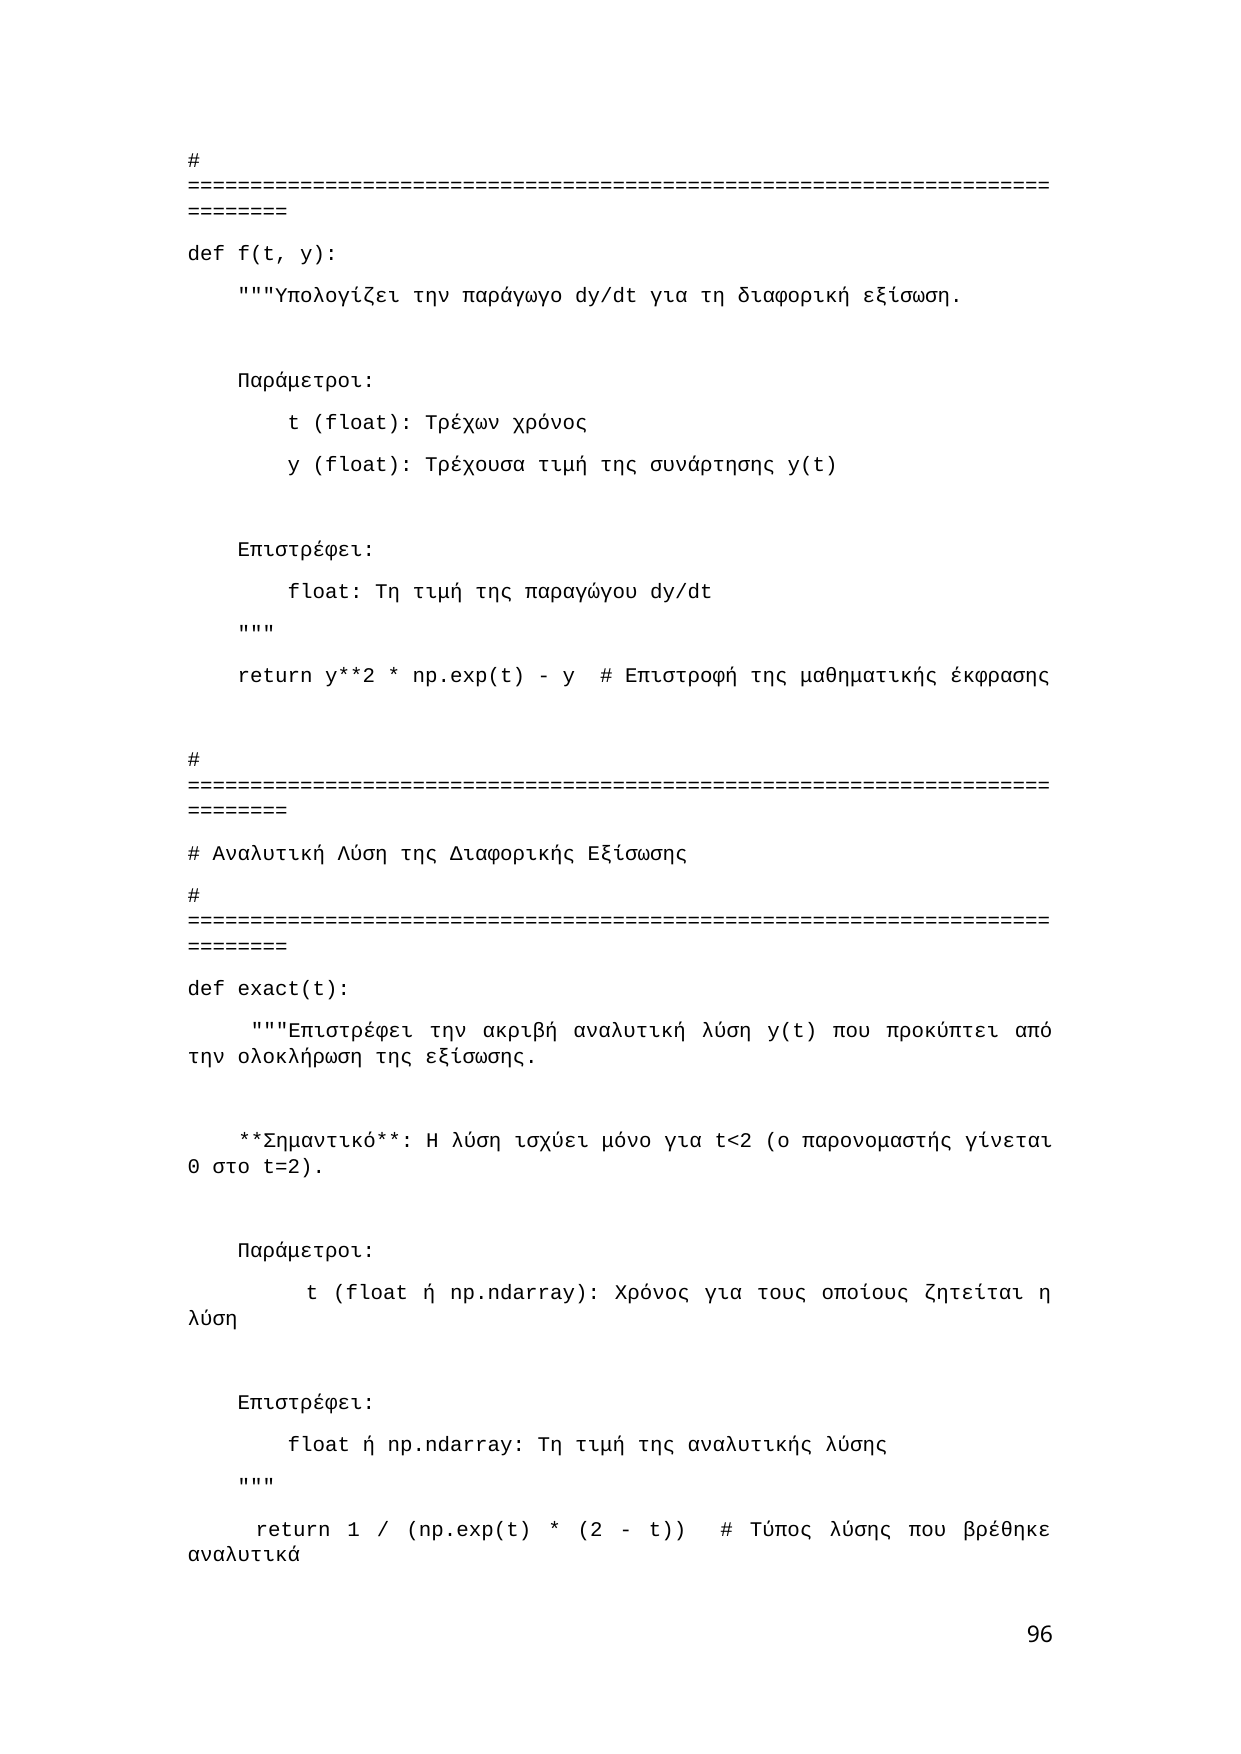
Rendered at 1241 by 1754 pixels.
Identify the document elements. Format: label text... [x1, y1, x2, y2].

text float: Τη τιμή της παραγώγου dy/dt [187, 581, 1053, 604]
text """ [187, 1477, 1053, 1500]
text # Αναλυτική Λύση της Διαφορικής Εξίσωσης [187, 843, 1053, 866]
text return 1 / (np.exp(t) * (2 - t)) # Τύπος λύσης που βρέθηκε αναλυτικά [187, 1519, 1053, 1568]
text Παράμετροι: [187, 1240, 1053, 1264]
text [187, 150, 1053, 225]
text Επιστρέφει: [187, 538, 1053, 562]
text # ============================================================================= [187, 749, 1053, 824]
text y (float): Τρέχουσα τιμή της συνάρτησης y(t) [187, 454, 1053, 478]
text """Επιστρέφει την ακριβή αναλυτική λύση y(t) που προκύπτει από την ολοκλήρωση της εξίσωσης. [187, 1020, 1053, 1069]
text """ [187, 623, 1053, 647]
text # ============================================================================= [187, 885, 1053, 959]
text t (float): Τρέχων χρόνος [187, 412, 1053, 436]
text t (float ή np.ndarray): Χρόνος για τους οποίους ζητείται η λύση [187, 1282, 1053, 1331]
text """Υπολογίζει την παράγωγο dy/dt για τη διαφορική εξίσωση. [187, 285, 1053, 309]
text def f(t, y): [187, 243, 1053, 267]
text float ή np.ndarray: Τη τιμή της αναλυτικής λύσης [187, 1434, 1053, 1458]
text def exact(t): [187, 978, 1053, 1002]
text Παράμετροι: [187, 370, 1053, 393]
text Επιστρέφει: [187, 1392, 1053, 1416]
text return y**2 * np.exp(t) - y # Επιστροφή της μαθηματικής έκφρασης [187, 665, 1053, 689]
text **Σημαντικό**: Η λύση ισχύει μόνο για t<2 (ο παρονομαστής γίνεται 0 στο t=2). [187, 1130, 1053, 1179]
